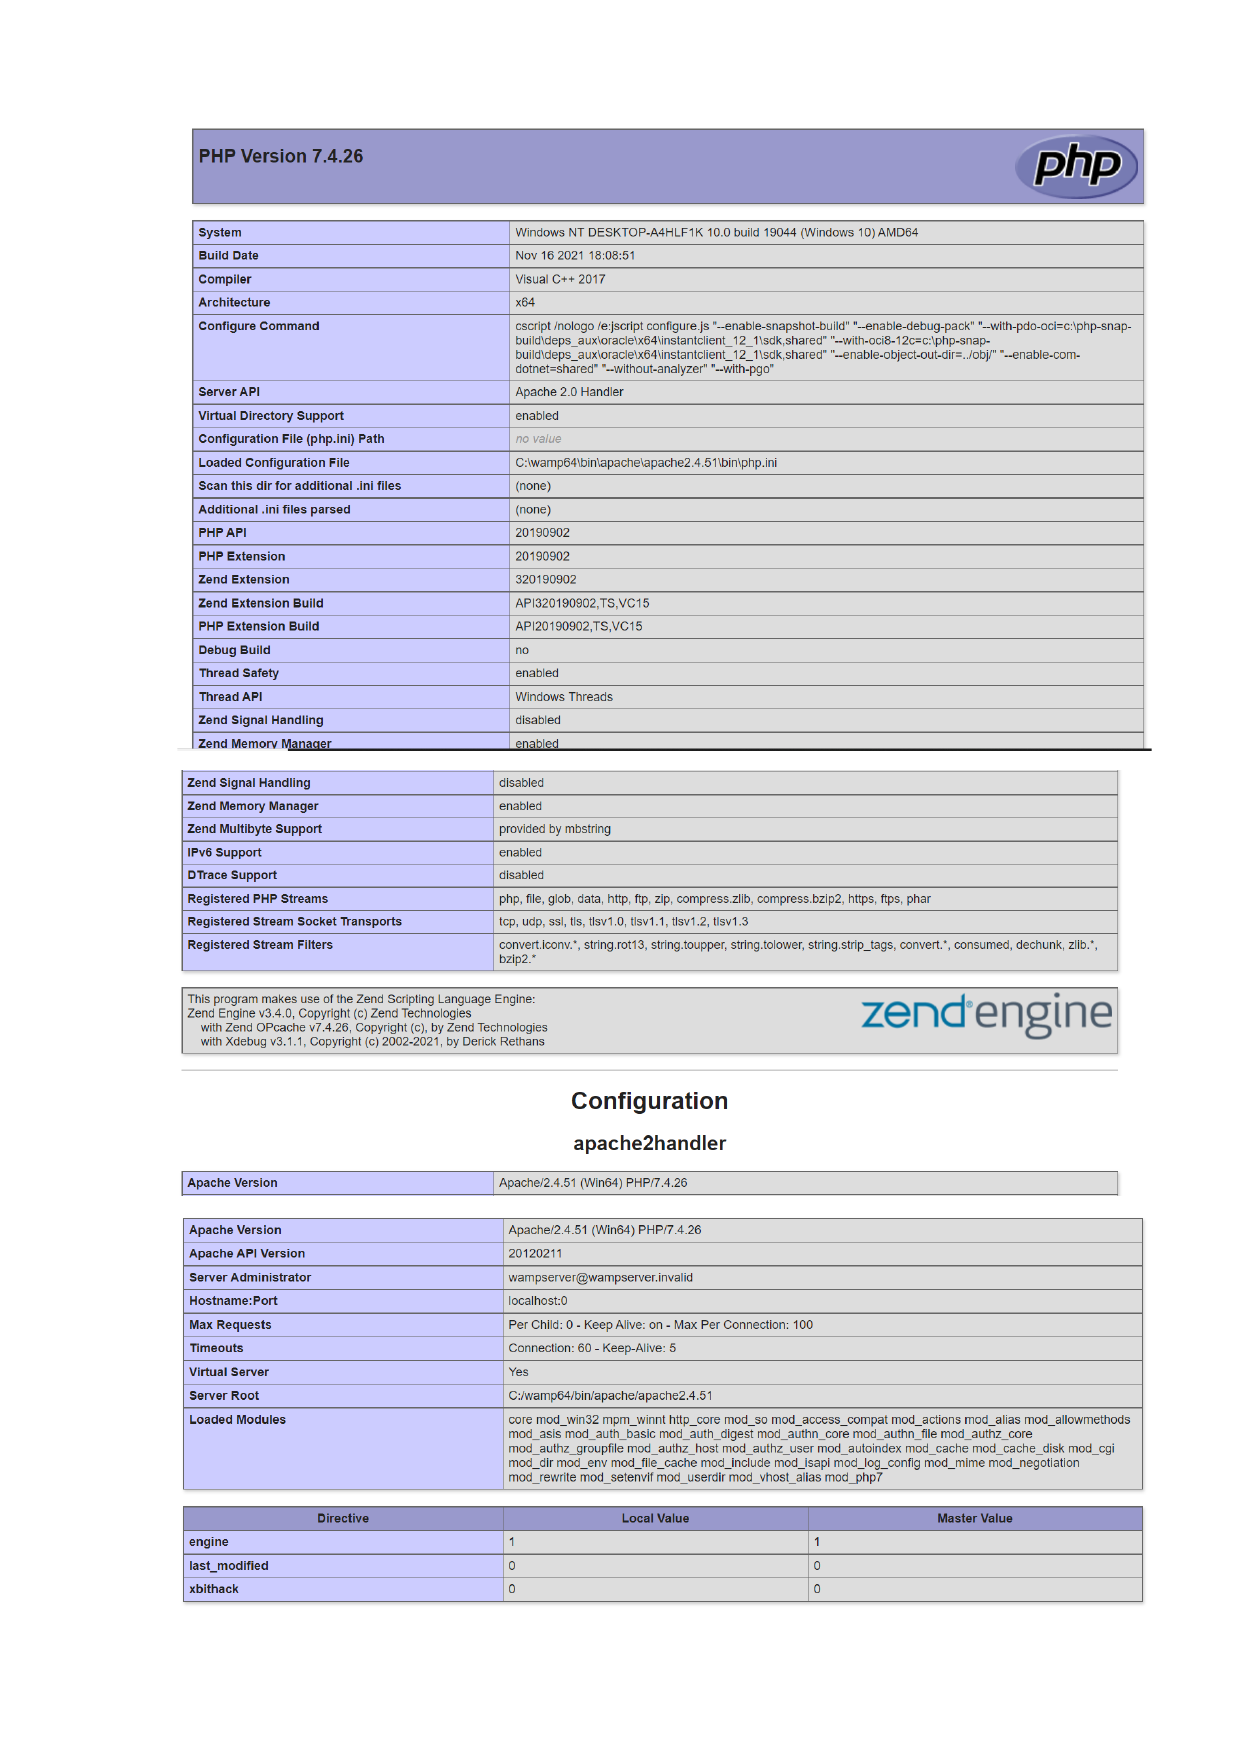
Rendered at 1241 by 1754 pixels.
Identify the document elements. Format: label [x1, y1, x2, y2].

picture [177, 118, 1152, 751]
picture [177, 1214, 1152, 1608]
picture [177, 770, 1152, 1196]
